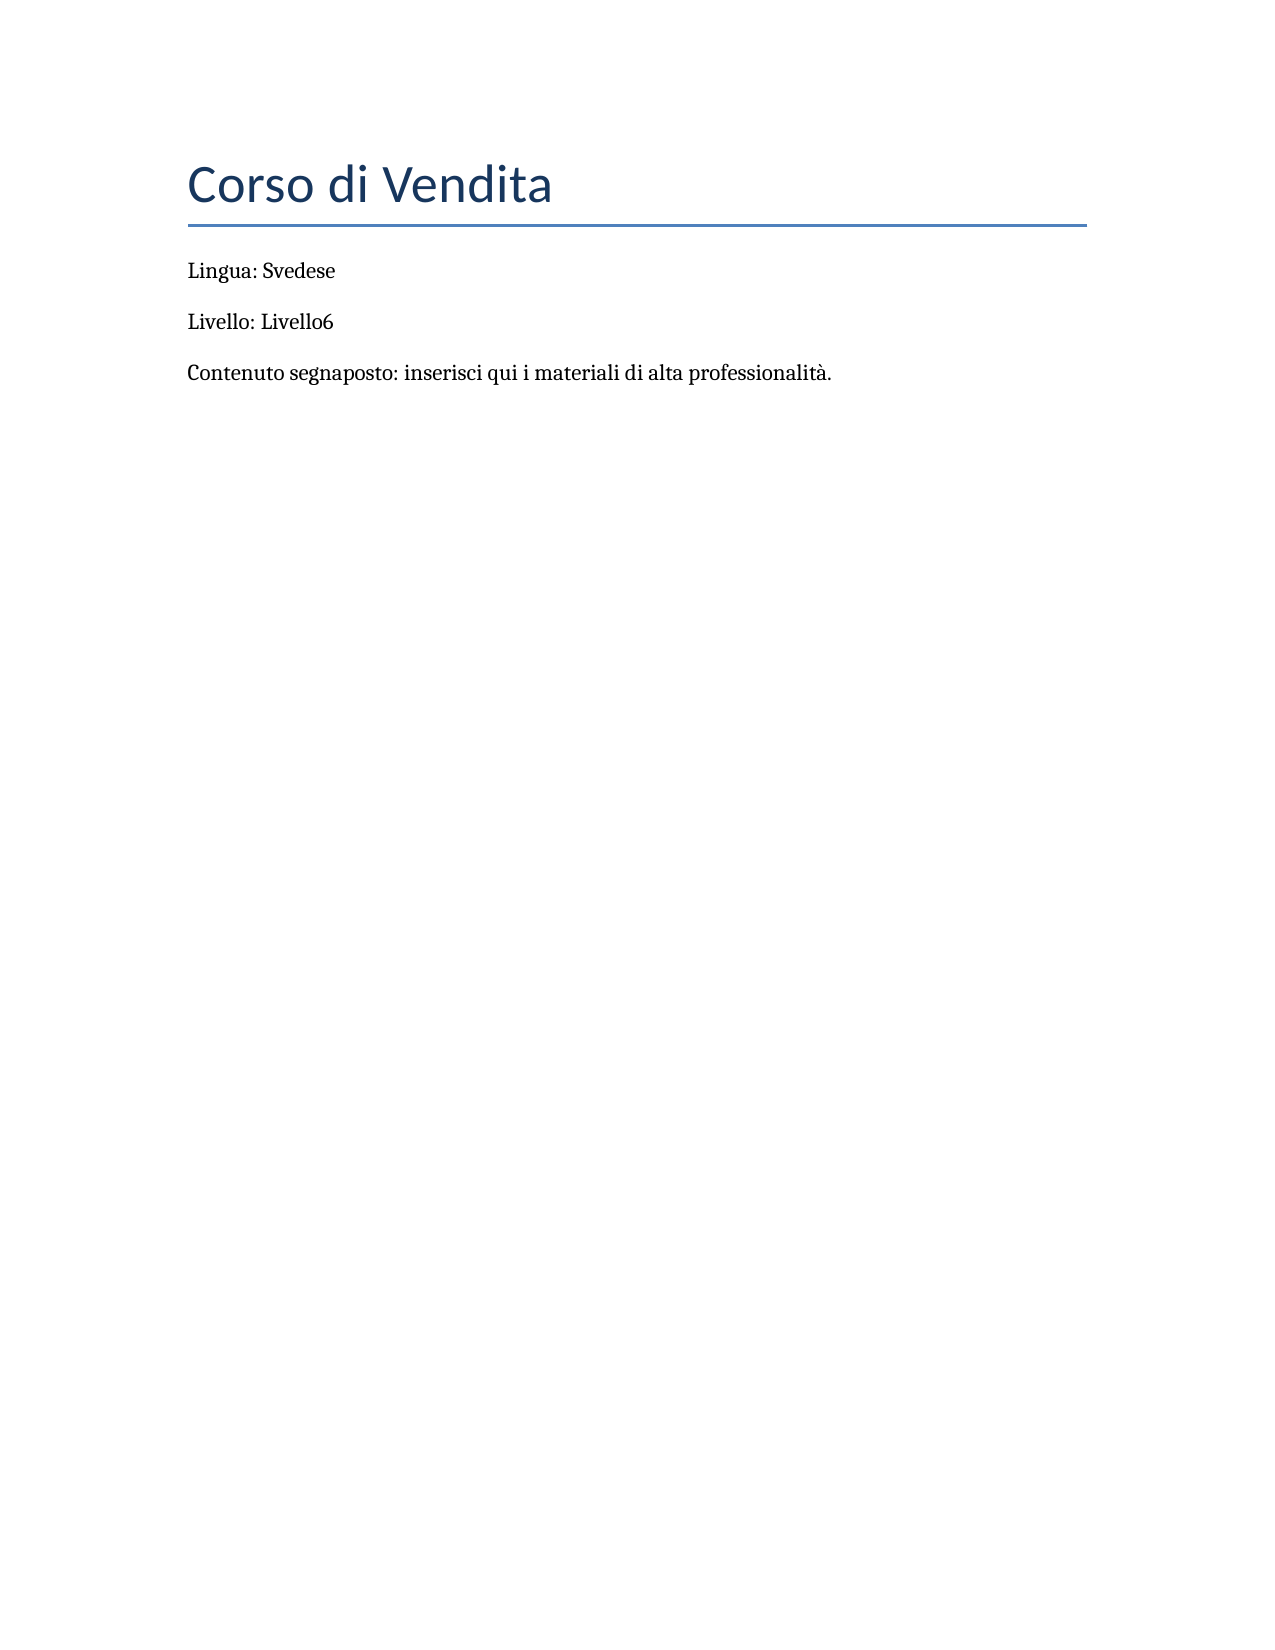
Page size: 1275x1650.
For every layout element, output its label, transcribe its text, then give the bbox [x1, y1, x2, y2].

text Livello: Livello6 [187, 309, 1087, 335]
text Contenuto segnaposto: inserisci qui i materiali di alta professionalità. [187, 360, 1087, 386]
text Lingua: Svedese [187, 258, 1087, 284]
title Corso di Vendita [187, 150, 1087, 227]
